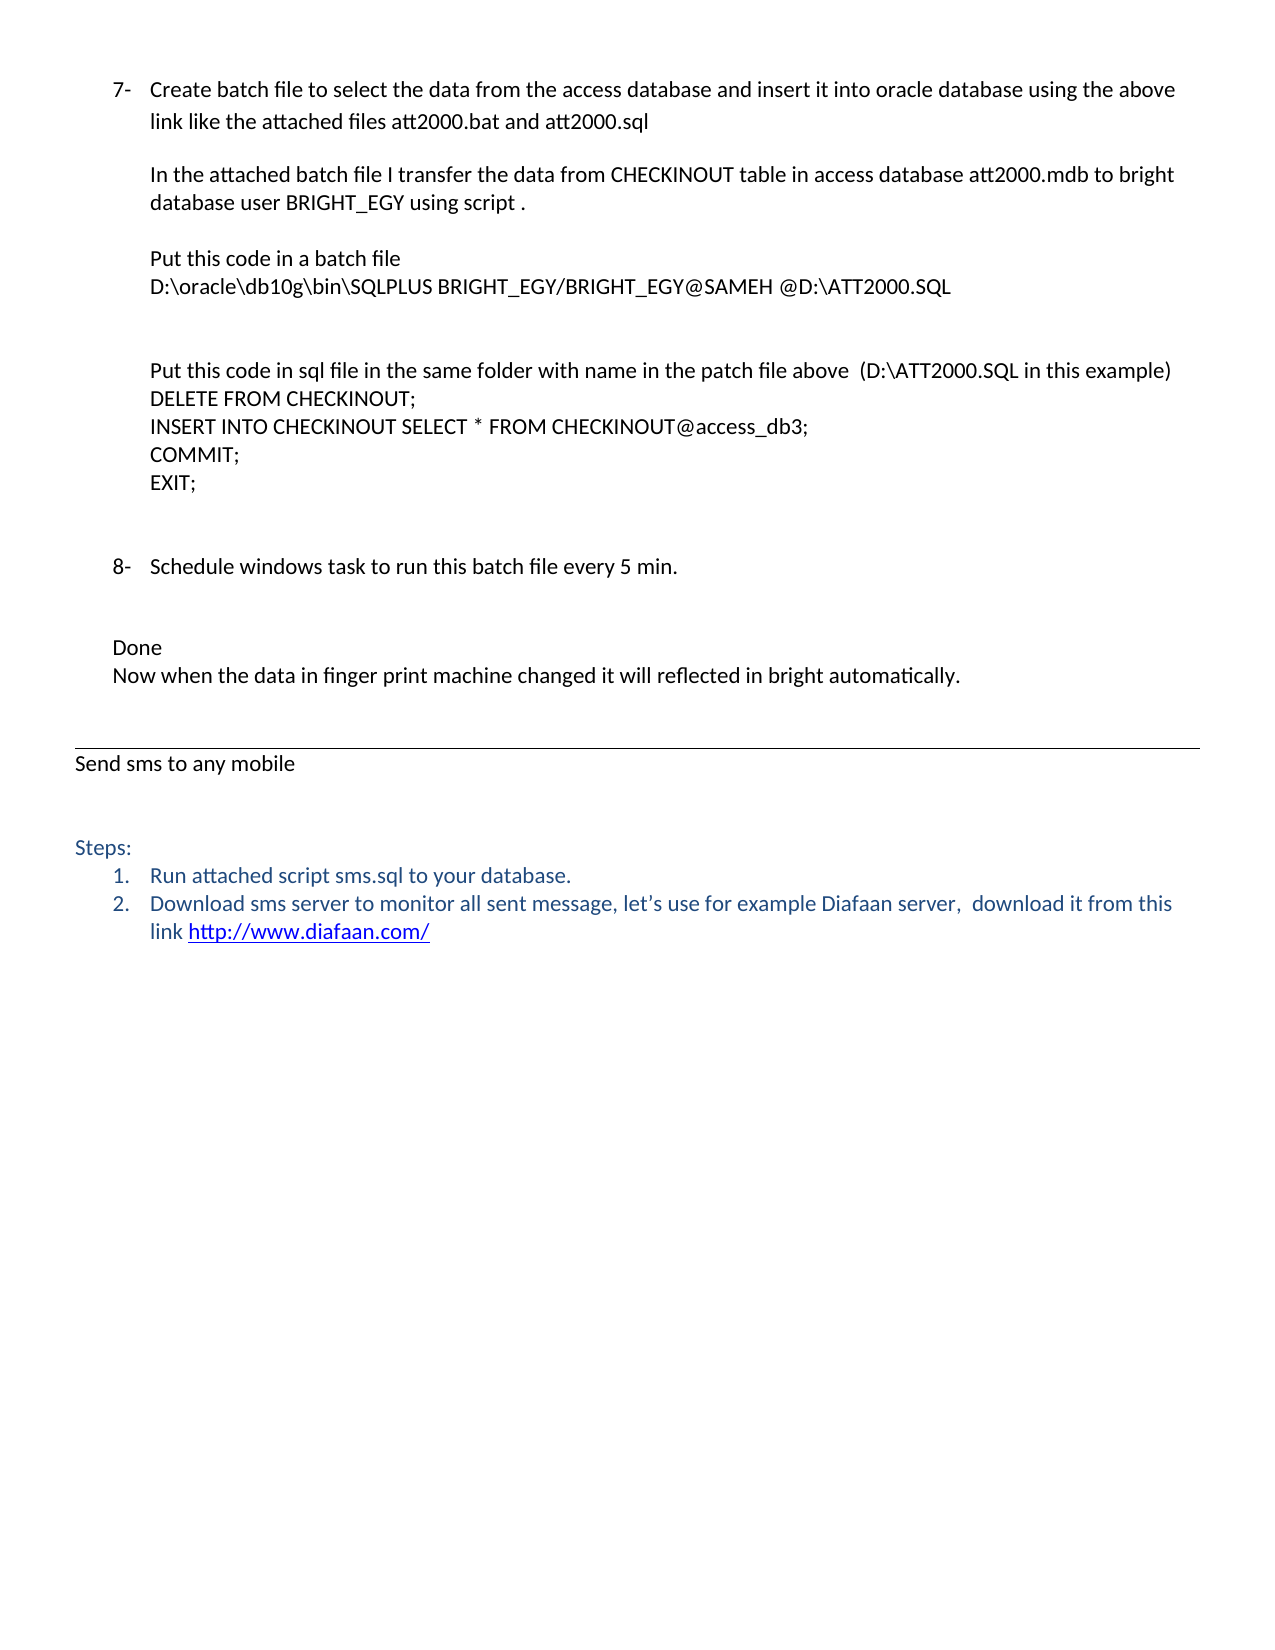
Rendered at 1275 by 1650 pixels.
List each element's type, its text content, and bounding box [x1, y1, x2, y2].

list EXIT; [150, 468, 1200, 496]
text Now when the data in finger print machine changed it will reflected in bright automatically. [112, 662, 1200, 689]
list DELETE FROM CHECKINOUT; [150, 384, 1200, 412]
text Done [112, 633, 1200, 662]
list Put this code in sql file in the same folder with name in the patch file above (D:\ATT2000.SQL in this example) [150, 356, 1200, 384]
list Schedule windows task to run this batch file every 5 min. [112, 552, 1200, 581]
list Download sms server to monitor all sent message, let’s use for example Diafaan server, download it from this link http://www.diafaan.com/ [112, 889, 1200, 945]
list INSERT INTO CHECKINOUT SELECT * FROM CHECKINOUT@access_db3; [150, 412, 1200, 440]
text Send sms to any mobile [75, 749, 1200, 777]
list D:\oracle\db10g\bin\SQLPLUS BRIGHT_EGY/BRIGHT_EGY@SAMEH @D:\ATT2000.SQL [150, 272, 1200, 300]
list In the attached batch file I transfer the data from CHECKINOUT table in access database att2000.mdb to bright database user BRIGHT_EGY using script . [150, 160, 1200, 216]
text Steps: [75, 833, 1200, 861]
list Create batch file to select the data from the access database and insert it into oracle database using the above link like the attached files att2000.bat and att2000.sql [112, 75, 1200, 135]
list Run attached script sms.sql to your database. [112, 861, 1200, 889]
list COMMIT; [150, 440, 1200, 468]
list Put this code in a batch file [150, 244, 1200, 272]
